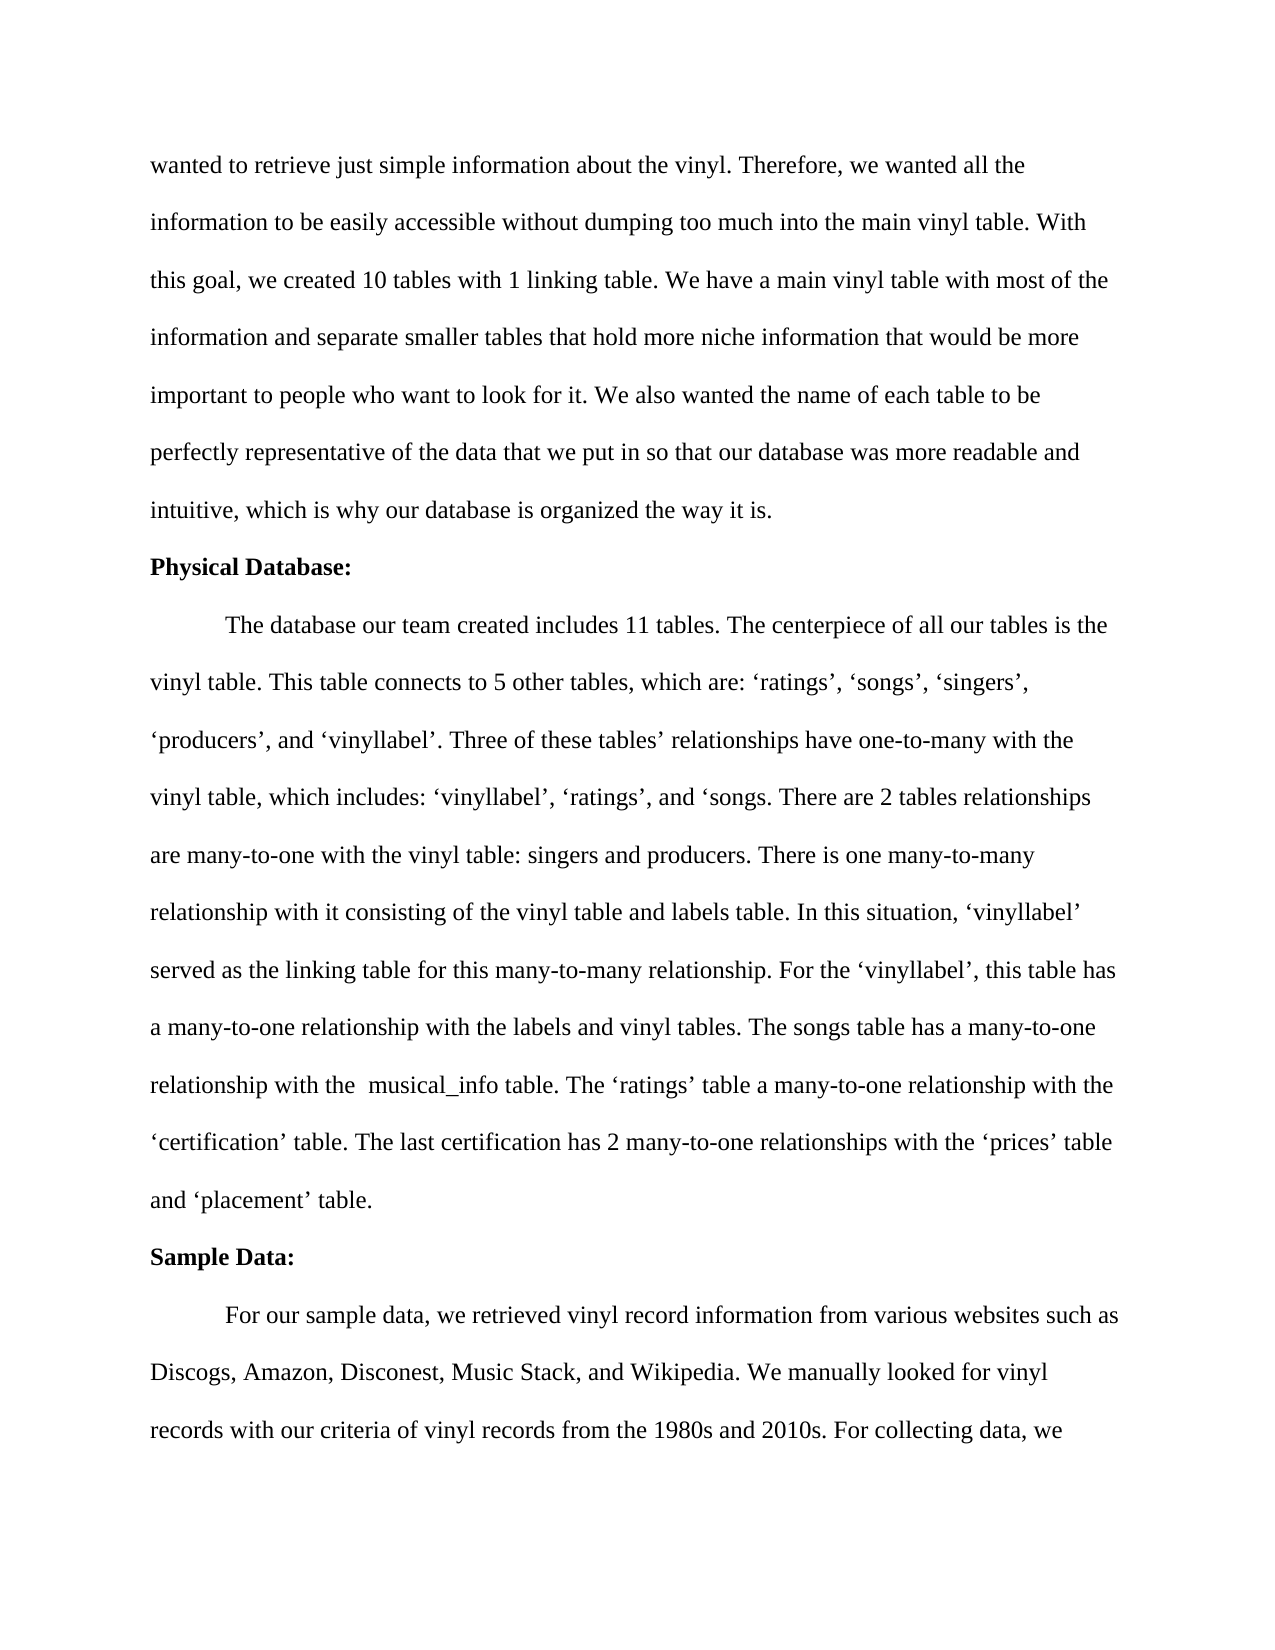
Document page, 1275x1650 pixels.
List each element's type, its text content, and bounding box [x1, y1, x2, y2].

text The database our team created includes 11 tables. The centerpiece of all our tables is the vinyl table. This table connects to 5 other tables, which are: ‘ratings’, ‘songs’, ‘singers’, ‘producers’, and ‘vinyllabel’. Three of these tables’ relationships have one-to-many with the vinyl table, which includes: ‘vinyllabel’, ‘ratings’, and ‘songs. There are 2 tables relationships are many-to-one with the vinyl table: singers and producers. There is one many-to-many relationship with it consisting of the vinyl table and labels table. In this situation, ‘vinyllabel’ served as the linking table for this many-to-many relationship. For the ‘vinyllabel’, this table has a many-to-one relationship with the labels and vinyl tables. The songs table has a many-to-one relationship with the musical_info table. The ‘ratings’ table a many-to-one relationship with the ‘certification’ table. The last certification has 2 many-to-one relationships with the ‘prices’ table and ‘placement’ table. [150, 610, 1125, 1214]
text Sample Data: [150, 1242, 1125, 1271]
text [150, 150, 1125, 524]
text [150, 1300, 1125, 1444]
text Physical Database: [150, 552, 1125, 581]
